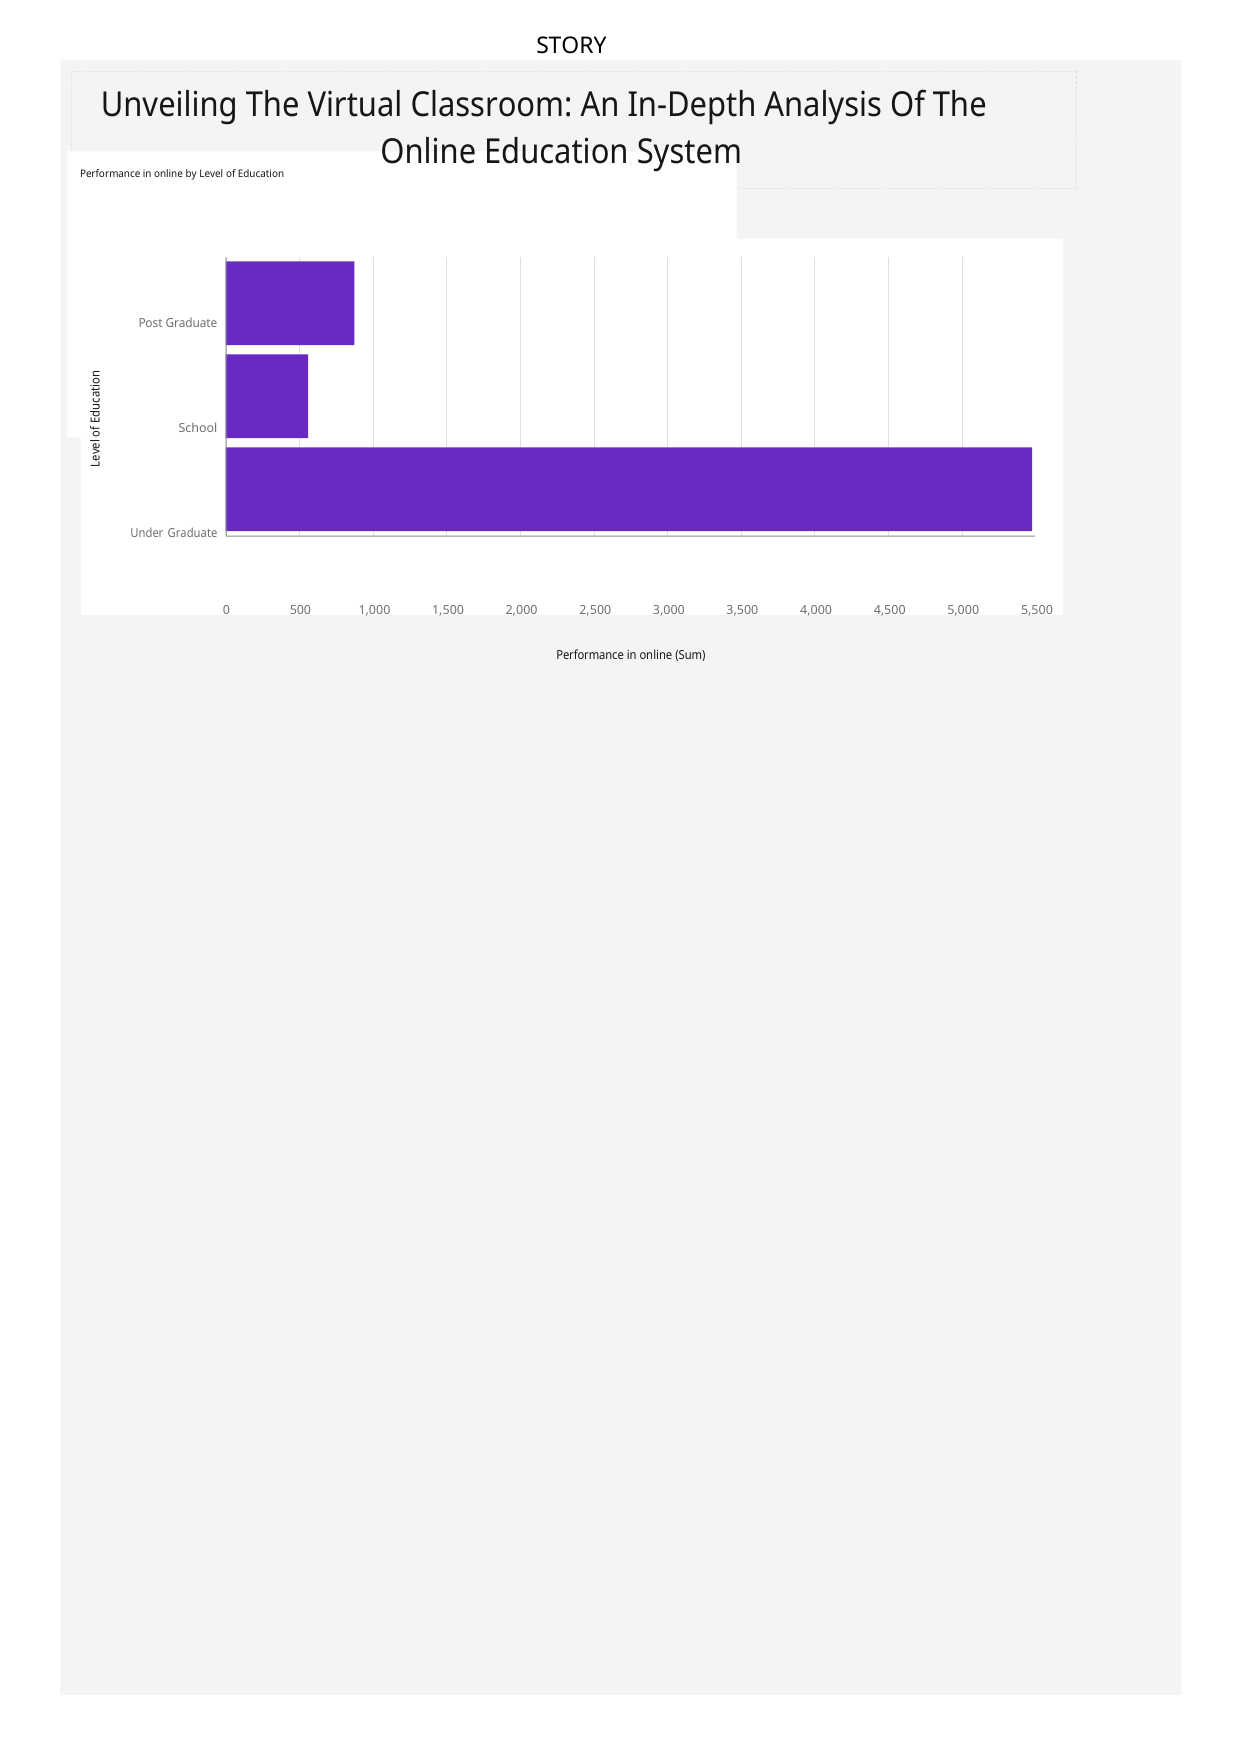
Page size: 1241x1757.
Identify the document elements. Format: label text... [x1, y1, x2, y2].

text School [69, 419, 217, 436]
text 0 500 1,000 1,500 2,000 2,500 3,000 3,500 4,000 4,500 5,000 5,500 [223, 601, 1073, 618]
text Performance in online (Sum) [369, 646, 893, 663]
text Post Graduate [69, 314, 217, 332]
text Under Graduate [69, 524, 217, 541]
subtitle Unveiling The Virtual Classroom: An In-Depth Analysis Of The Online Education System [101, 80, 1046, 174]
